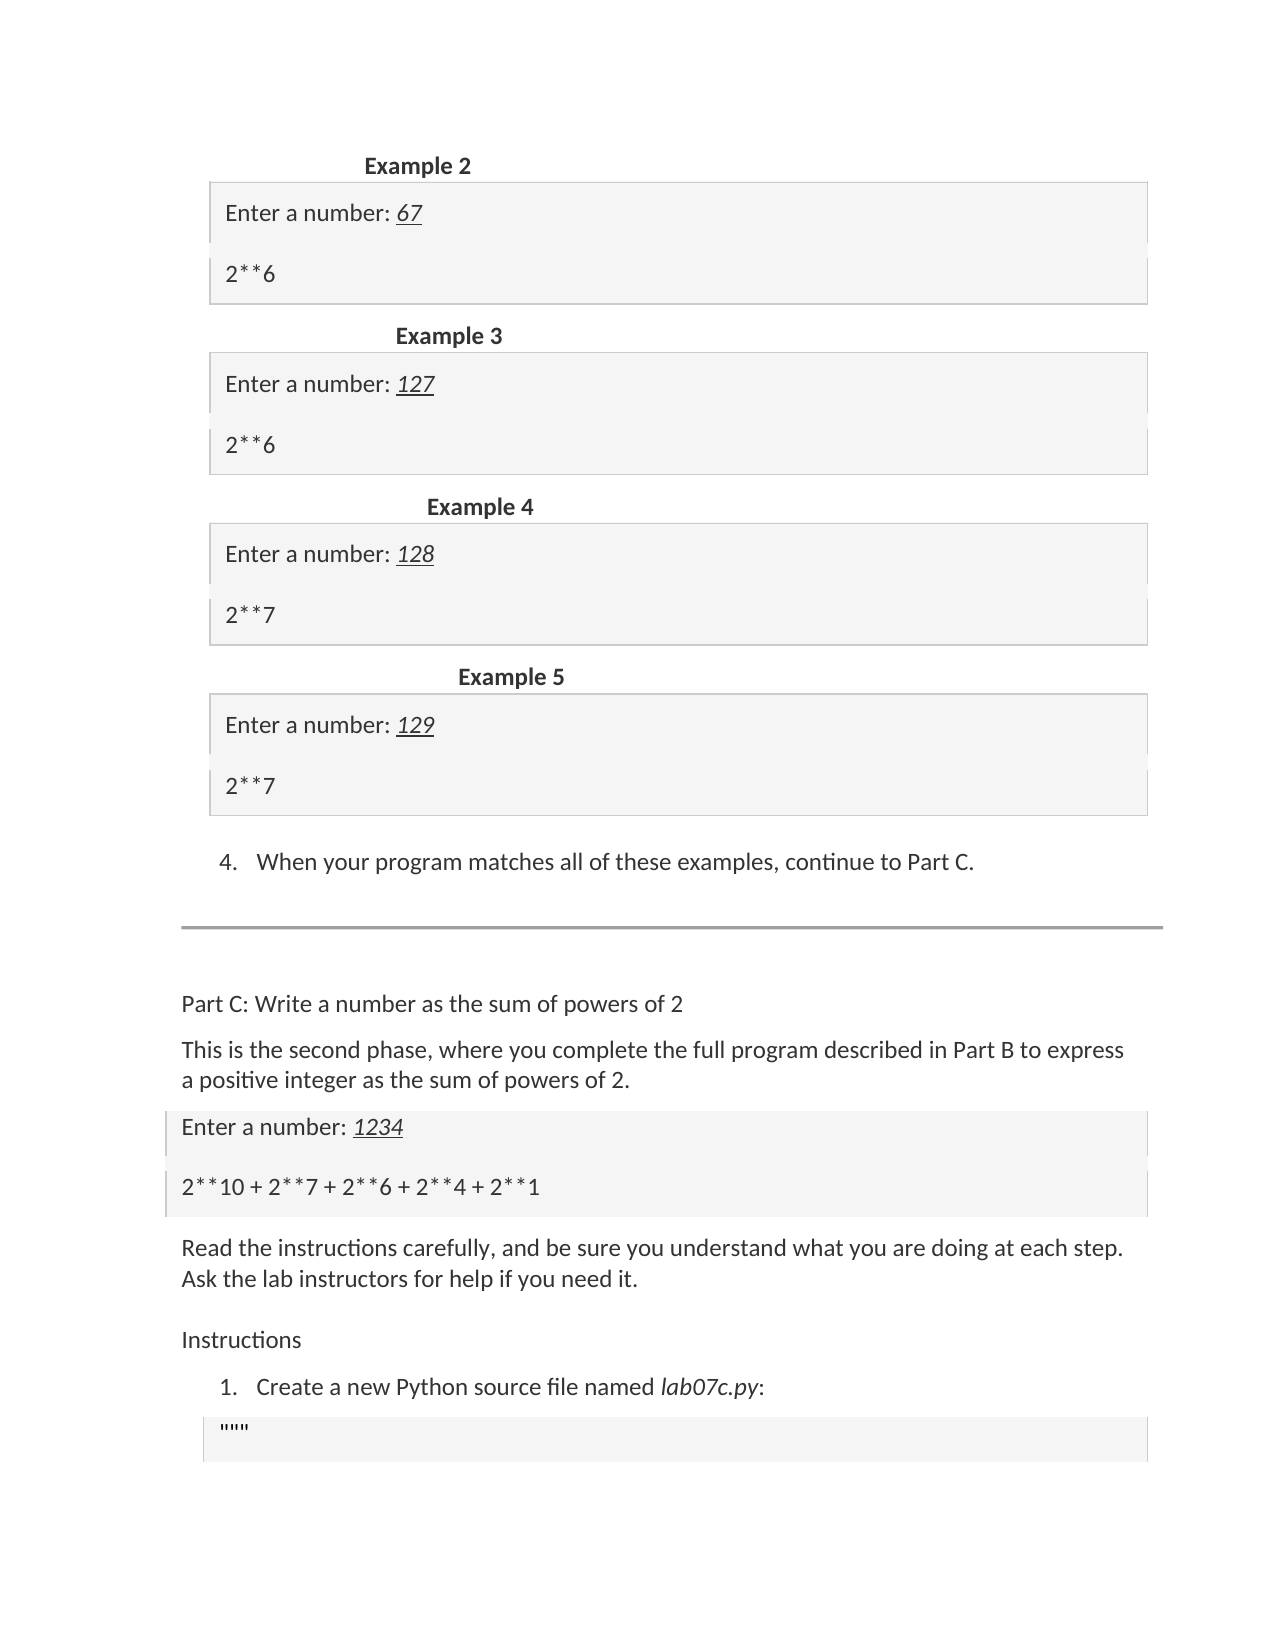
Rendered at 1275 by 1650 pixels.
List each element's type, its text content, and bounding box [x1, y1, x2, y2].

subtitle Part C: Write a number as the sum of powers of 2 [181, 988, 1132, 1018]
list When your program matches all of these examples, continue to Part C. [219, 846, 1132, 876]
text Example 4 [350, 491, 1123, 522]
text """ [204, 1417, 1147, 1462]
text Example 2 [288, 150, 1123, 181]
subtitle Instructions [181, 1324, 1132, 1355]
text 2**7 [211, 770, 1147, 815]
text 2**10 + 2**7 + 2**6 + 2**4 + 2**1 [167, 1171, 1147, 1217]
list Create a new Python source file named lab07c.py: [219, 1371, 1132, 1401]
text 2**6 [211, 429, 1147, 474]
text Enter a number: 129 [211, 695, 1147, 754]
text 2**7 [211, 599, 1147, 644]
text Enter a number: 128 [211, 524, 1147, 584]
text Example 5 [381, 662, 1123, 692]
text Example 3 [319, 321, 1123, 351]
text 2**6 [211, 258, 1147, 303]
text Enter a number: 1234 [167, 1111, 1147, 1156]
text Read the instructions carefully, and be sure you understand what you are doing at each step. Ask the lab instructors for help if you need it. [181, 1232, 1132, 1293]
text Enter a number: 67 [211, 183, 1147, 243]
text This is the second phase, where you complete the full program described in Part B to express a positive integer as the sum of powers of 2. [181, 1034, 1132, 1095]
text Enter a number: 127 [211, 353, 1147, 413]
